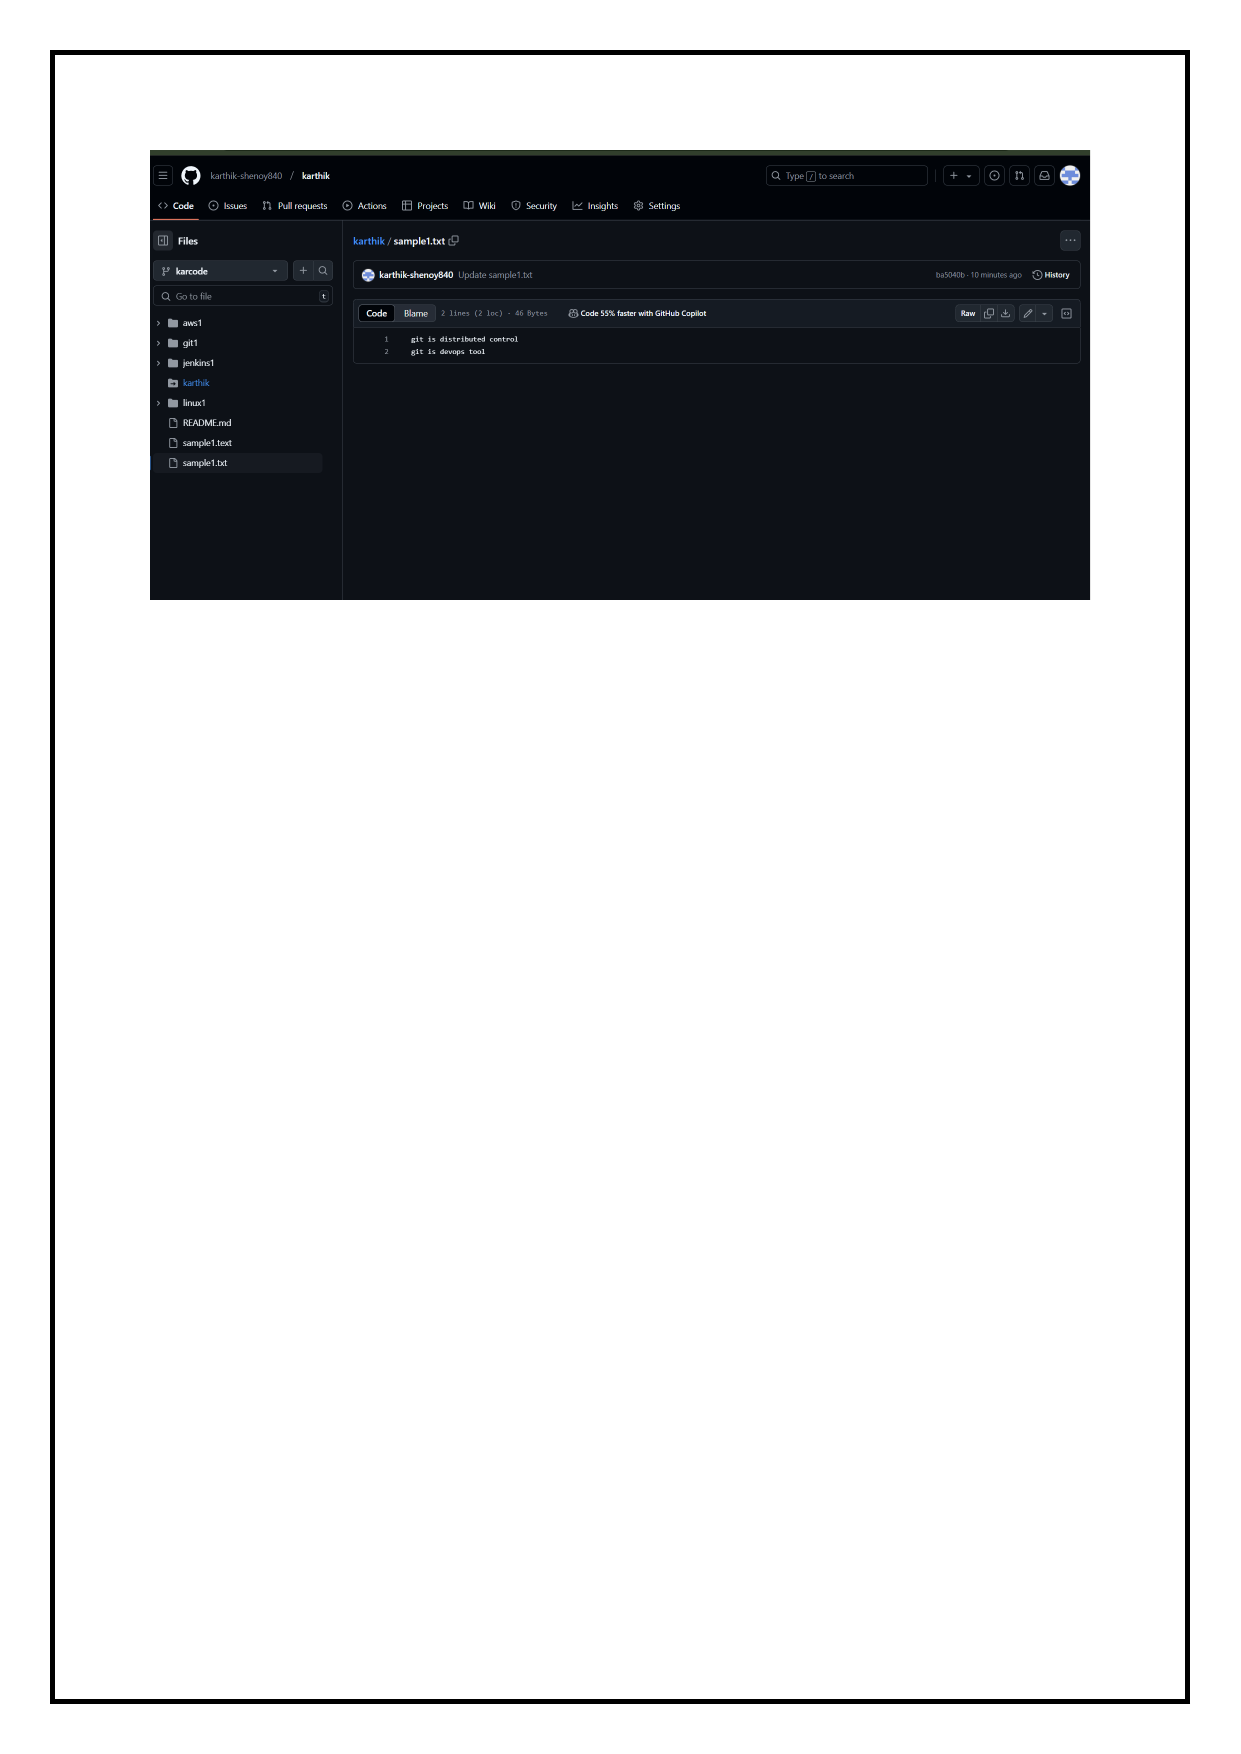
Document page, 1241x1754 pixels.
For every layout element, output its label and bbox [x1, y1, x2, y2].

picture [150, 150, 1091, 600]
